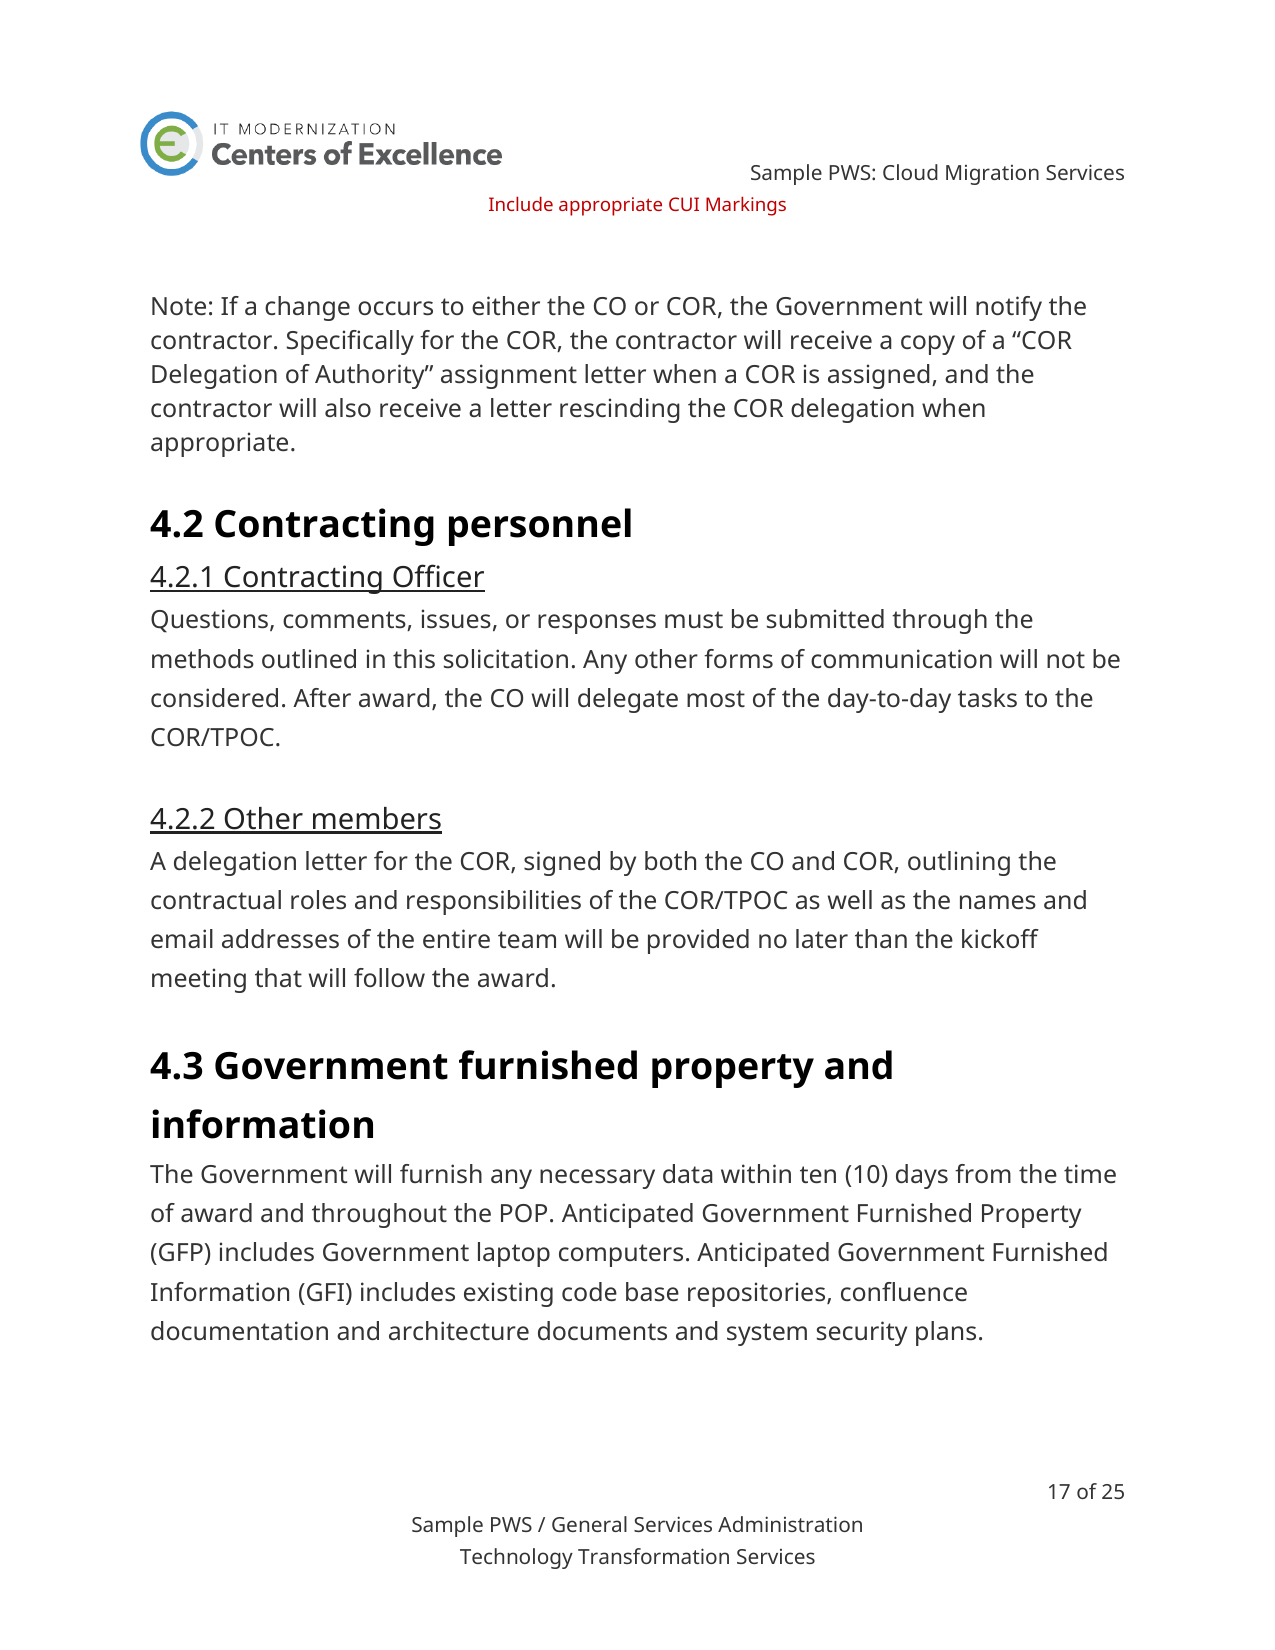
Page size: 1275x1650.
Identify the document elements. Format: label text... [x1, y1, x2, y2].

subtitle 4.3 Government furnished property and information [150, 1039, 1125, 1149]
subtitle 4.2.1 Contracting Officer [150, 556, 1125, 596]
text Questions, comments, issues, or responses must be submitted through the methods outlined in this solicitation. Any other forms of communication will not be considered. After award, the CO will delegate most of the day-to-day tasks to the COR/TPOC. [150, 602, 1125, 754]
text The Government will furnish any necessary data within ten (10) days from the time of award and throughout the POP. Anticipated Government Furnished Property (GFP) includes Government laptop computers. Anticipated Government Furnished Information (GFI) includes existing code base repositories, confluence documentation and architecture documents and system security plans. [150, 1157, 1125, 1347]
picture [135, 107, 510, 181]
text A delegation letter for the COR, signed by both the CO and COR, outlining the contractual roles and responsibilities of the COR/TPOC as well as the names and email addresses of the entire team will be provided no later than the kickoff meeting that will follow the award. [150, 843, 1125, 995]
subtitle 4.2 Contracting personnel [150, 498, 1125, 549]
text Note: If a change occurs to either the CO or COR, the Government will notify the contractor. Specifically for the COR, the contractor will receive a copy of a “COR Delegation of Authority” assignment letter when a COR is assigned, and the contractor will also receive a letter rescinding the COR delegation when appropriate. [150, 288, 1125, 459]
subtitle 4.2.2 Other members [150, 798, 1125, 838]
